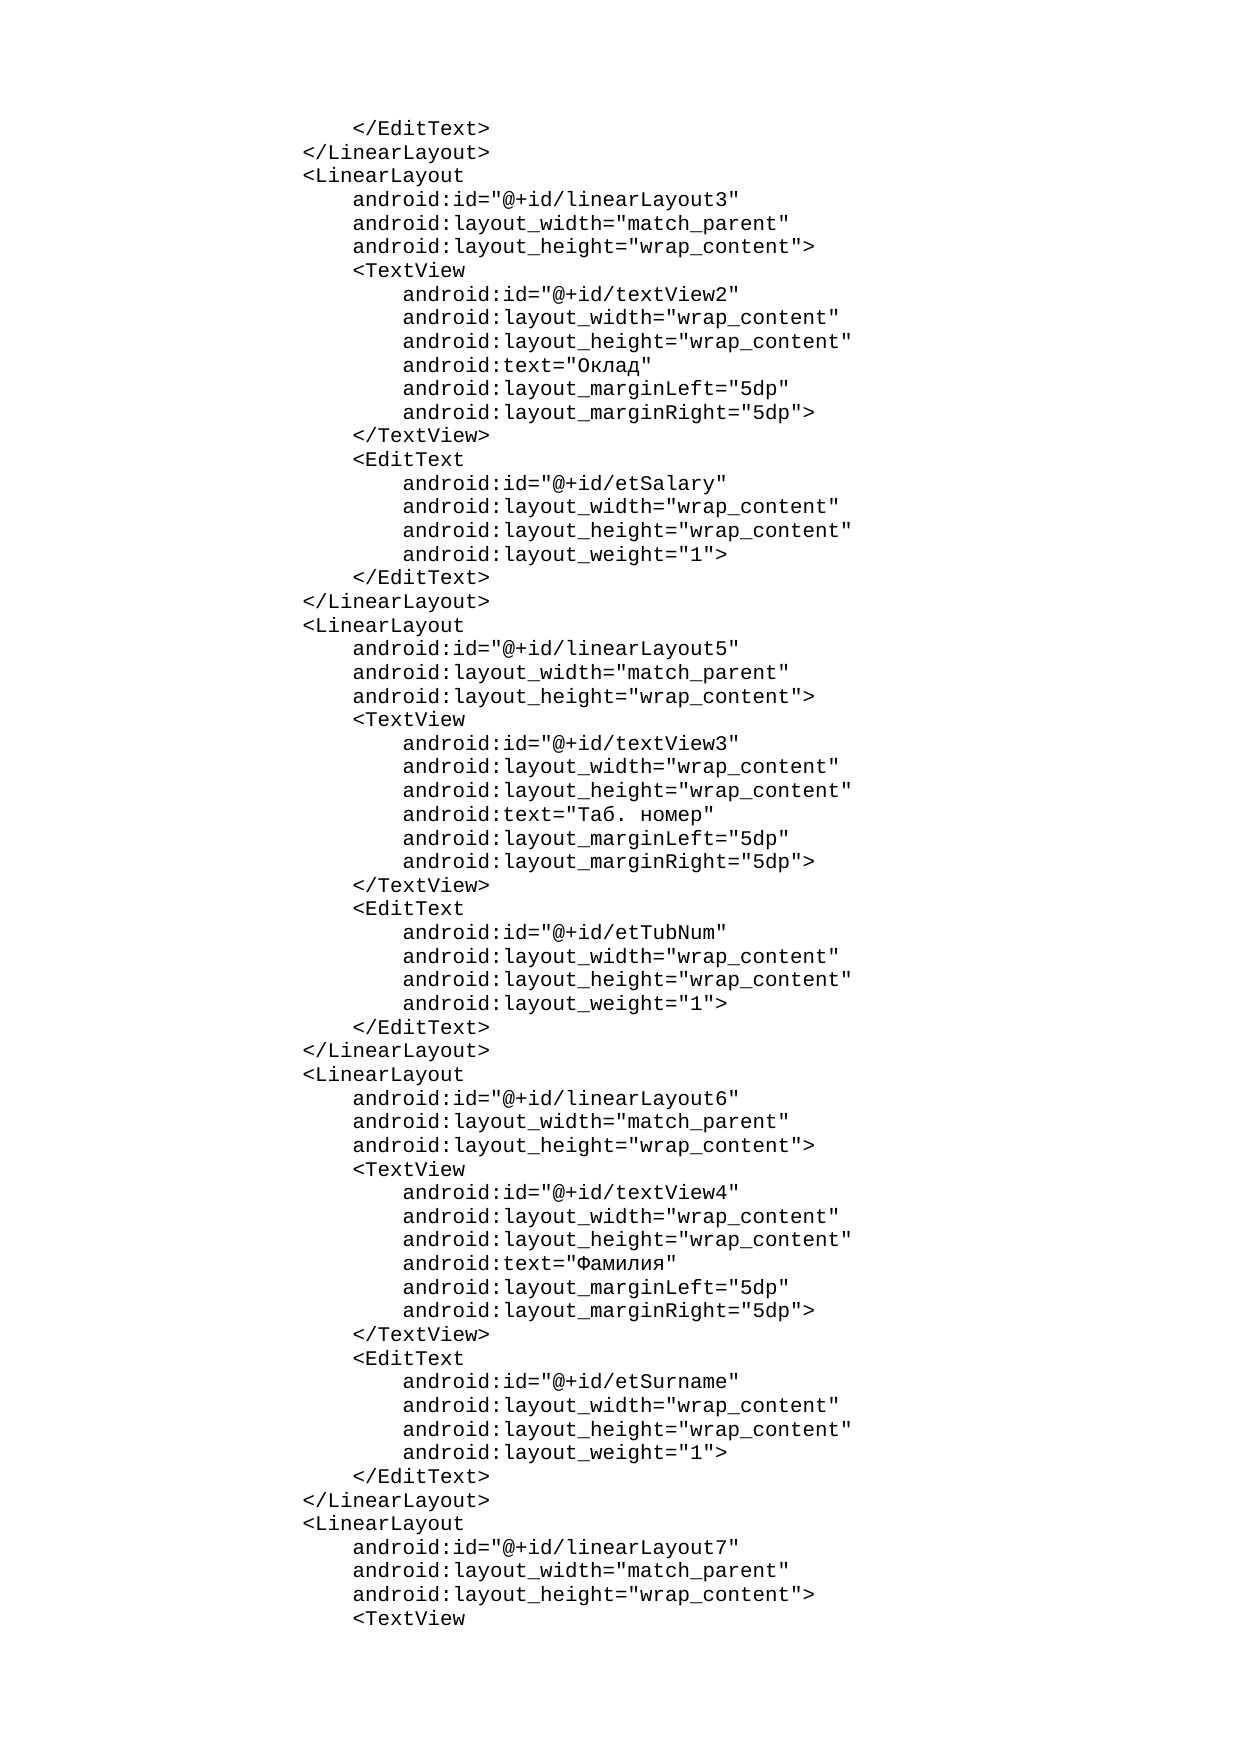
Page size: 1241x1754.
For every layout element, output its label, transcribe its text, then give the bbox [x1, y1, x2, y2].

text </LinearLayout> [252, 1489, 1152, 1513]
text android:id="@+id/textView2" [252, 284, 1152, 307]
text </EditText> [252, 1466, 1152, 1489]
text android:layout_height="wrap_content" [252, 331, 1152, 354]
text android:id="@+id/textView3" [252, 733, 1152, 757]
text <LinearLayout [252, 1513, 1152, 1537]
text android:layout_width="match_parent" [252, 662, 1152, 686]
text <TextView [252, 1158, 1152, 1182]
text android:layout_width="wrap_content" [252, 757, 1152, 780]
text android:layout_height="wrap_content" [252, 1419, 1152, 1442]
text </LinearLayout> [252, 1040, 1152, 1064]
text android:layout_height="wrap_content"> [252, 686, 1152, 709]
text android:id="@+id/linearLayout6" [252, 1088, 1152, 1111]
text android:text="Таб. номер" [252, 804, 1152, 827]
text </TextView> [252, 1324, 1152, 1348]
text </LinearLayout> [252, 591, 1152, 615]
text android:layout_weight="1"> [252, 1442, 1152, 1466]
text android:layout_marginLeft="5dp" [252, 827, 1152, 851]
text android:layout_marginRight="5dp"> [252, 851, 1152, 875]
text android:layout_height="wrap_content"> [252, 1584, 1152, 1608]
text android:id="@+id/etTubNum" [252, 922, 1152, 946]
text <EditText [252, 898, 1152, 922]
text android:id="@+id/linearLayout5" [252, 638, 1152, 662]
text <LinearLayout [252, 165, 1152, 189]
text android:layout_marginRight="5dp"> [252, 1300, 1152, 1324]
text android:id="@+id/linearLayout3" [252, 189, 1152, 213]
text android:layout_height="wrap_content"> [252, 236, 1152, 260]
text android:layout_width="wrap_content" [252, 496, 1152, 520]
text <TextView [252, 260, 1152, 284]
text android:layout_width="match_parent" [252, 213, 1152, 236]
text <LinearLayout [252, 1064, 1152, 1088]
text </LinearLayout> [252, 142, 1152, 165]
text android:layout_marginLeft="5dp" [252, 378, 1152, 402]
text android:layout_height="wrap_content" [252, 520, 1152, 544]
text </TextView> [252, 426, 1152, 449]
text <LinearLayout [252, 615, 1152, 638]
text android:layout_weight="1"> [252, 544, 1152, 567]
text android:layout_height="wrap_content" [252, 780, 1152, 804]
text </EditText> [252, 118, 1152, 142]
text android:id="@+id/etSalary" [252, 473, 1152, 496]
text </EditText> [252, 1017, 1152, 1040]
text android:layout_height="wrap_content"> [252, 1135, 1152, 1158]
text android:layout_width="wrap_content" [252, 1206, 1152, 1229]
text <EditText [252, 449, 1152, 473]
text android:text="Оклад" [252, 354, 1152, 378]
text android:layout_width="match_parent" [252, 1111, 1152, 1135]
text android:text="Фамилия" [252, 1253, 1152, 1277]
text android:layout_marginRight="5dp"> [252, 402, 1152, 426]
text android:layout_width="wrap_content" [252, 307, 1152, 331]
text android:id="@+id/linearLayout7" [252, 1537, 1152, 1561]
text <TextView [252, 1608, 1152, 1631]
text android:layout_height="wrap_content" [252, 969, 1152, 993]
text android:layout_width="wrap_content" [252, 1395, 1152, 1419]
text android:layout_weight="1"> [252, 993, 1152, 1017]
text </EditText> [252, 567, 1152, 591]
text <TextView [252, 709, 1152, 733]
text android:layout_marginLeft="5dp" [252, 1277, 1152, 1300]
text android:layout_height="wrap_content" [252, 1229, 1152, 1253]
text android:layout_width="wrap_content" [252, 946, 1152, 969]
text android:id="@+id/etSurname" [252, 1371, 1152, 1395]
text android:id="@+id/textView4" [252, 1182, 1152, 1206]
text android:layout_width="match_parent" [252, 1561, 1152, 1584]
text </TextView> [252, 875, 1152, 898]
text <EditText [252, 1348, 1152, 1371]
